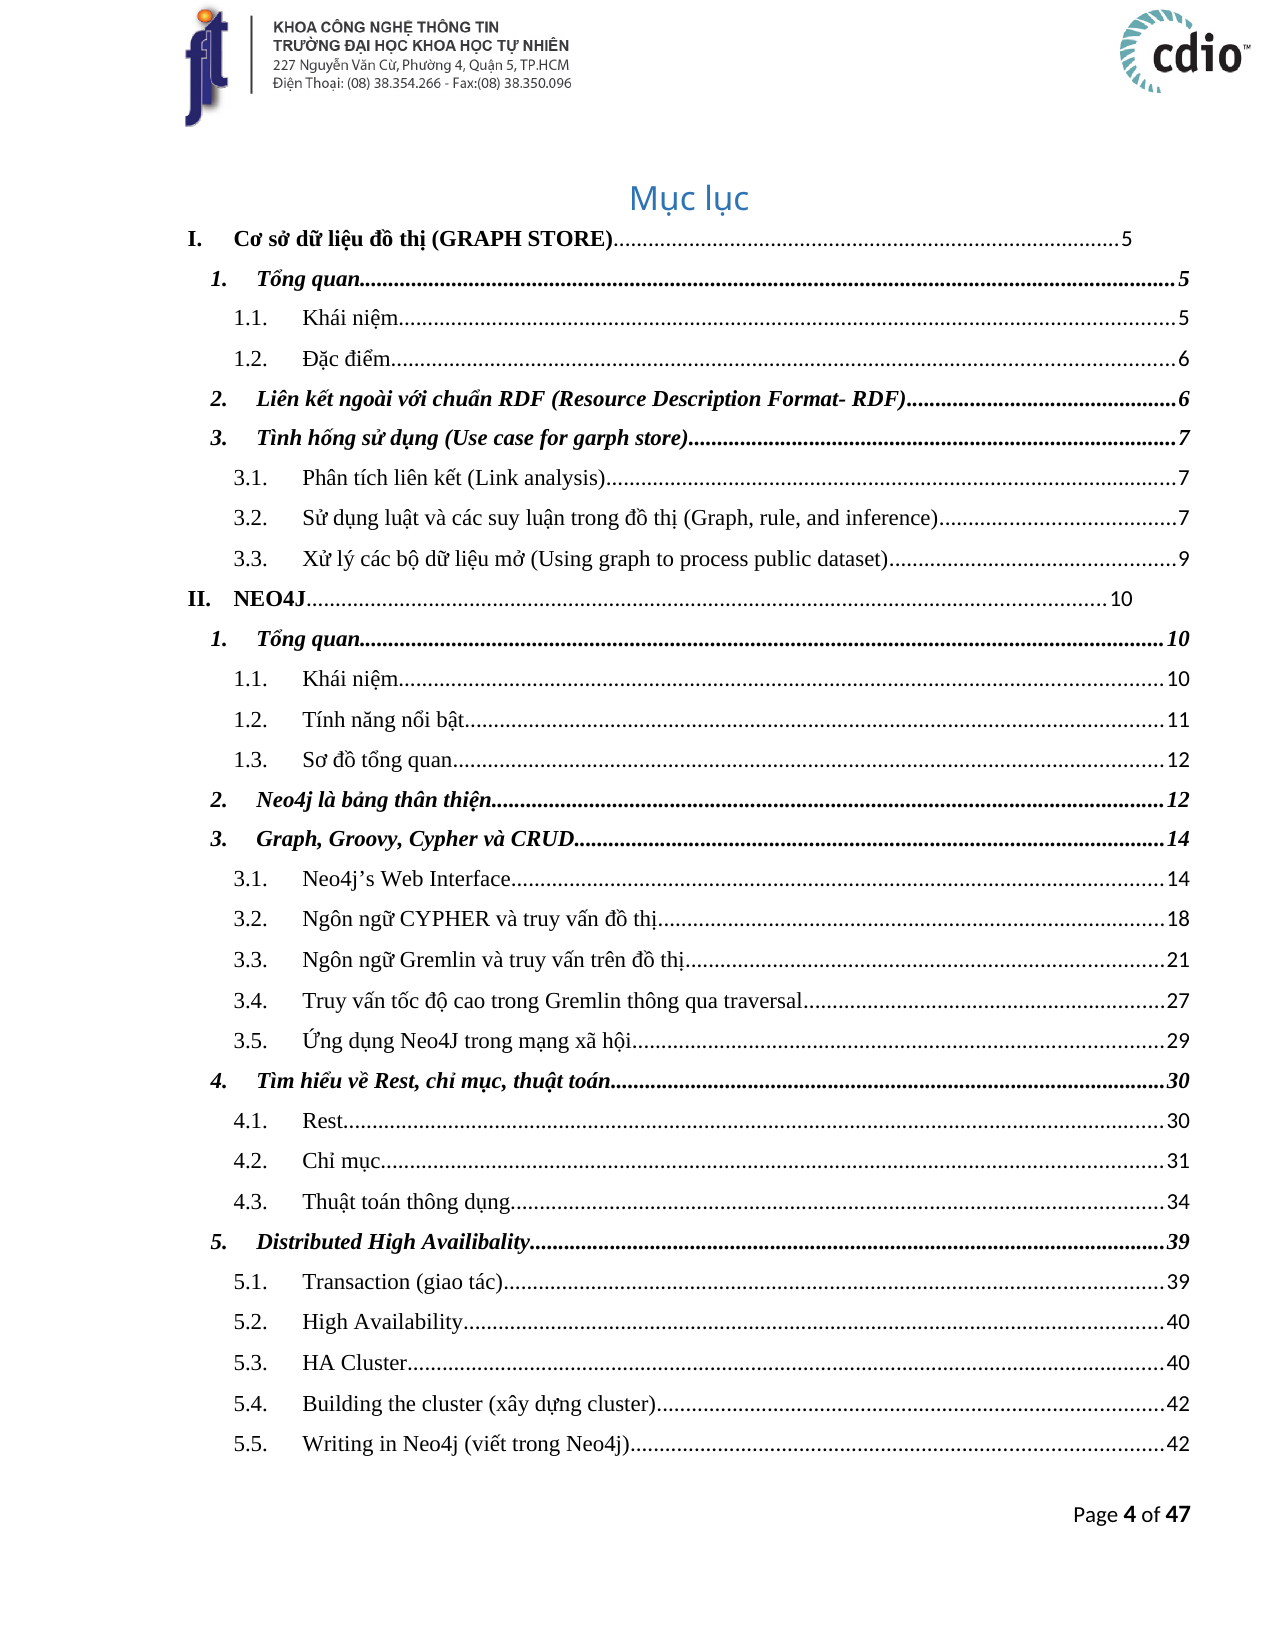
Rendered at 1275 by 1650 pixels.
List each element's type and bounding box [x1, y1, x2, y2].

picture [163, 0, 1262, 149]
